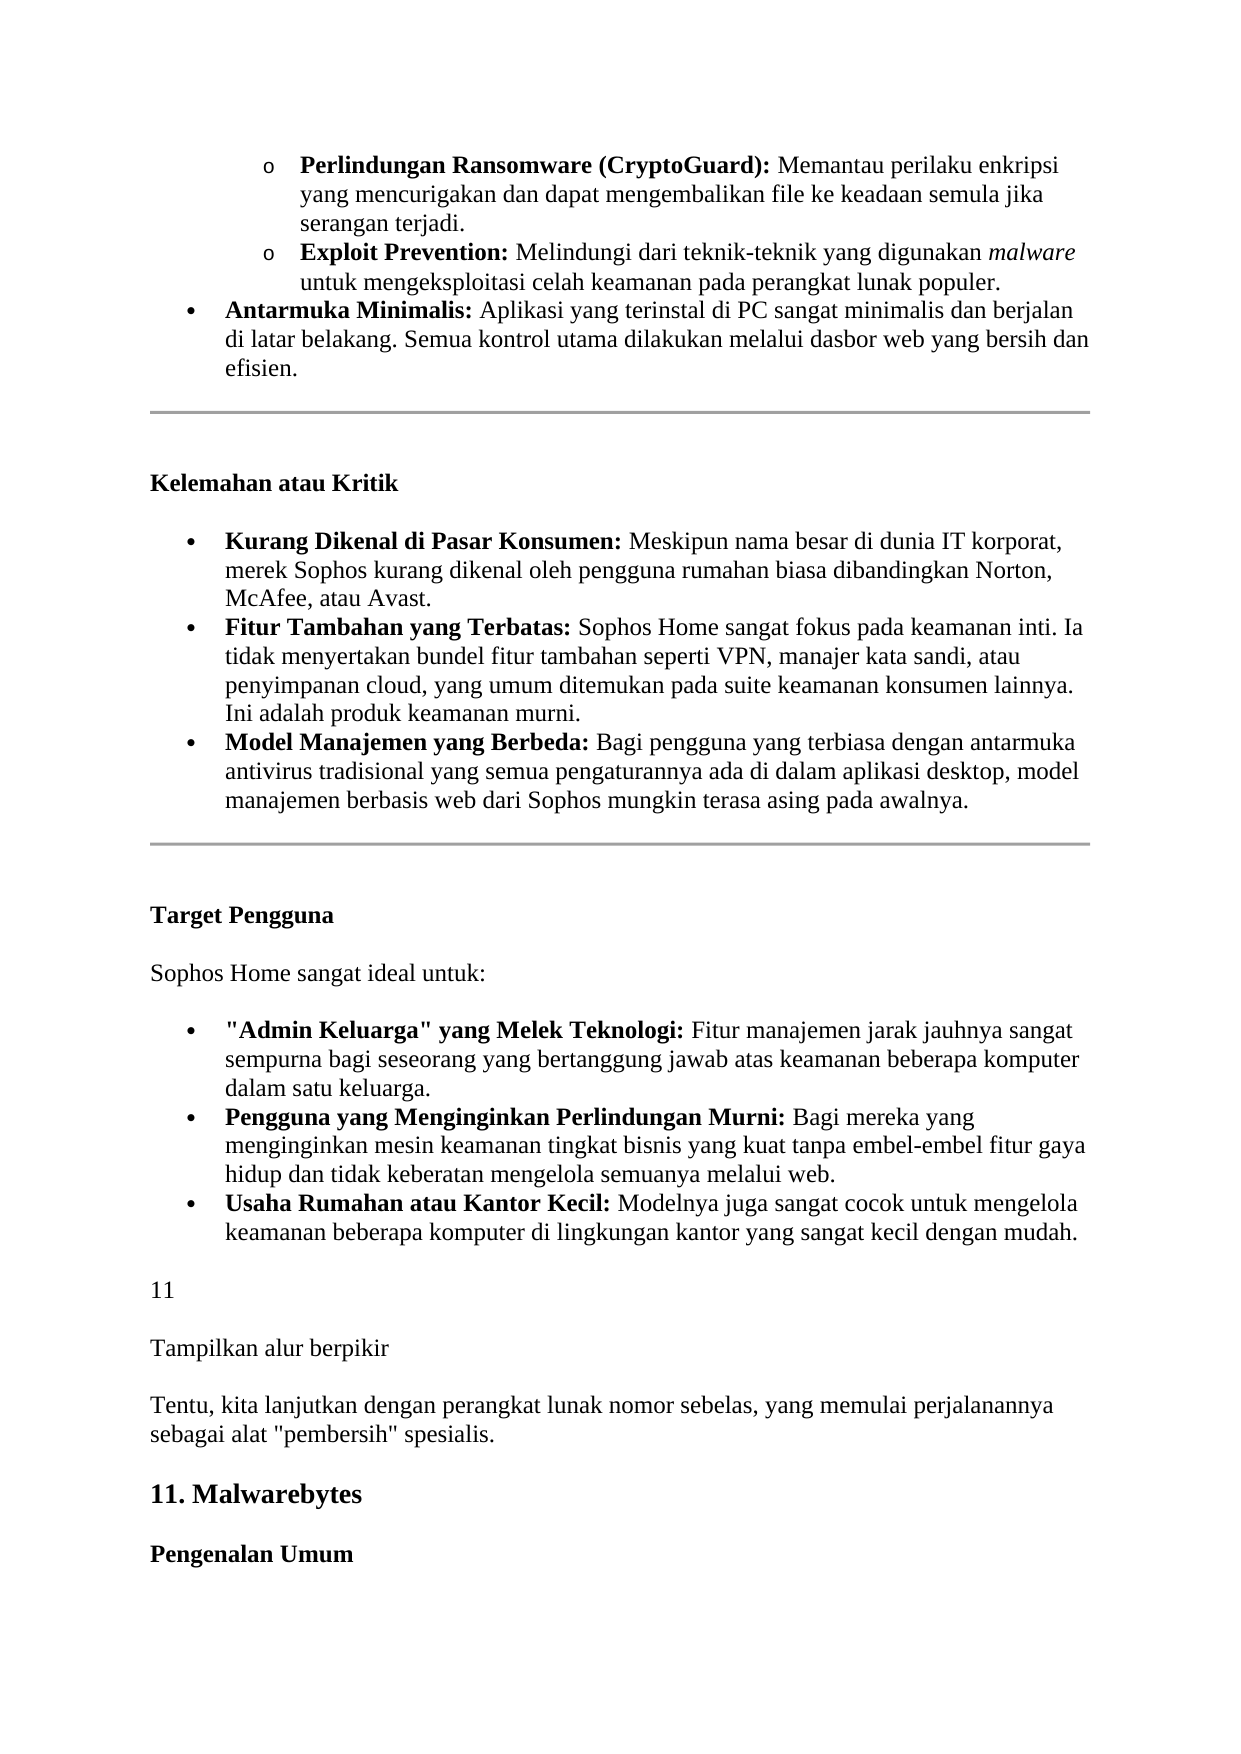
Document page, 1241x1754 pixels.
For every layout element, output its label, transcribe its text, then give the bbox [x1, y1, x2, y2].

text Target Pengguna [150, 900, 1090, 928]
text Pengenalan Umum [150, 1539, 1090, 1568]
text Sophos Home sangat ideal untuk: [150, 958, 1090, 986]
text Tampilkan alur berpikir [150, 1333, 1090, 1361]
text Tentu, kita lanjutkan dengan perangkat lunak nomor sebelas, yang memulai perjalanannya sebagai alat "pembersih" spesialis. [150, 1391, 1090, 1448]
list Exploit Prevention: Melindungi dari teknik-teknik yang digunakan malware untuk mengeksploitasi celah keamanan pada perangkat lunak populer. [262, 237, 1090, 295]
text Kelemahan atau Kritik [150, 468, 1090, 497]
list Kurang Dikenal di Pasar Konsumen: Meskipun nama besar di dunia IT korporat, merek Sophos kurang dikenal oleh pengguna rumahan biasa dibandingkan Norton, McAfee, atau Avast. [187, 526, 1090, 612]
list Perlindungan Ransomware (CryptoGuard): Memantau perilaku enkripsi yang mencurigakan dan dapat mengembalikan file ke keadaan semula jika serangan terjadi. [262, 150, 1090, 237]
list Antarmuka Minimalis: Aplikasi yang terinstal di PC sangat minimalis dan berjalan di latar belakang. Semua kontrol utama dilakukan melalui dasbor web yang bersih dan efisien. [187, 295, 1090, 382]
text 11. Malwarebytes [150, 1477, 1090, 1510]
list Usaha Rumahan atau Kantor Kecil: Modelnya juga sangat cocok untuk mengelola keamanan beberapa komputer di lingkungan kantor yang sangat kecil dengan mudah. [187, 1188, 1090, 1246]
list Fitur Tambahan yang Terbatas: Sophos Home sangat fokus pada keamanan inti. Ia tidak menyertakan bundel fitur tambahan seperti VPN, manajer kata sandi, atau penyimpanan cloud, yang umum ditemukan pada suite keamanan konsumen lainnya. Ini adalah produk keamanan murni. [187, 612, 1090, 727]
text 11 [150, 1275, 1090, 1303]
list "Admin Keluarga" yang Melek Teknologi: Fitur manajemen jarak jauhnya sangat sempurna bagi seseorang yang bertanggung jawab atas keamanan beberapa komputer dalam satu keluarga. [187, 1016, 1090, 1102]
list Pengguna yang Menginginkan Perlindungan Murni: Bagi mereka yang menginginkan mesin keamanan tingkat bisnis yang kuat tanpa embel-embel fitur gaya hidup dan tidak keberatan mengelola semuanya melalui web. [187, 1102, 1090, 1188]
list Model Manajemen yang Berbeda: Bagi pengguna yang terbiasa dengan antarmuka antivirus tradisional yang semua pengaturannya ada di dalam aplikasi desktop, model manajemen berbasis web dari Sophos mungkin terasa asing pada awalnya. [187, 727, 1090, 813]
